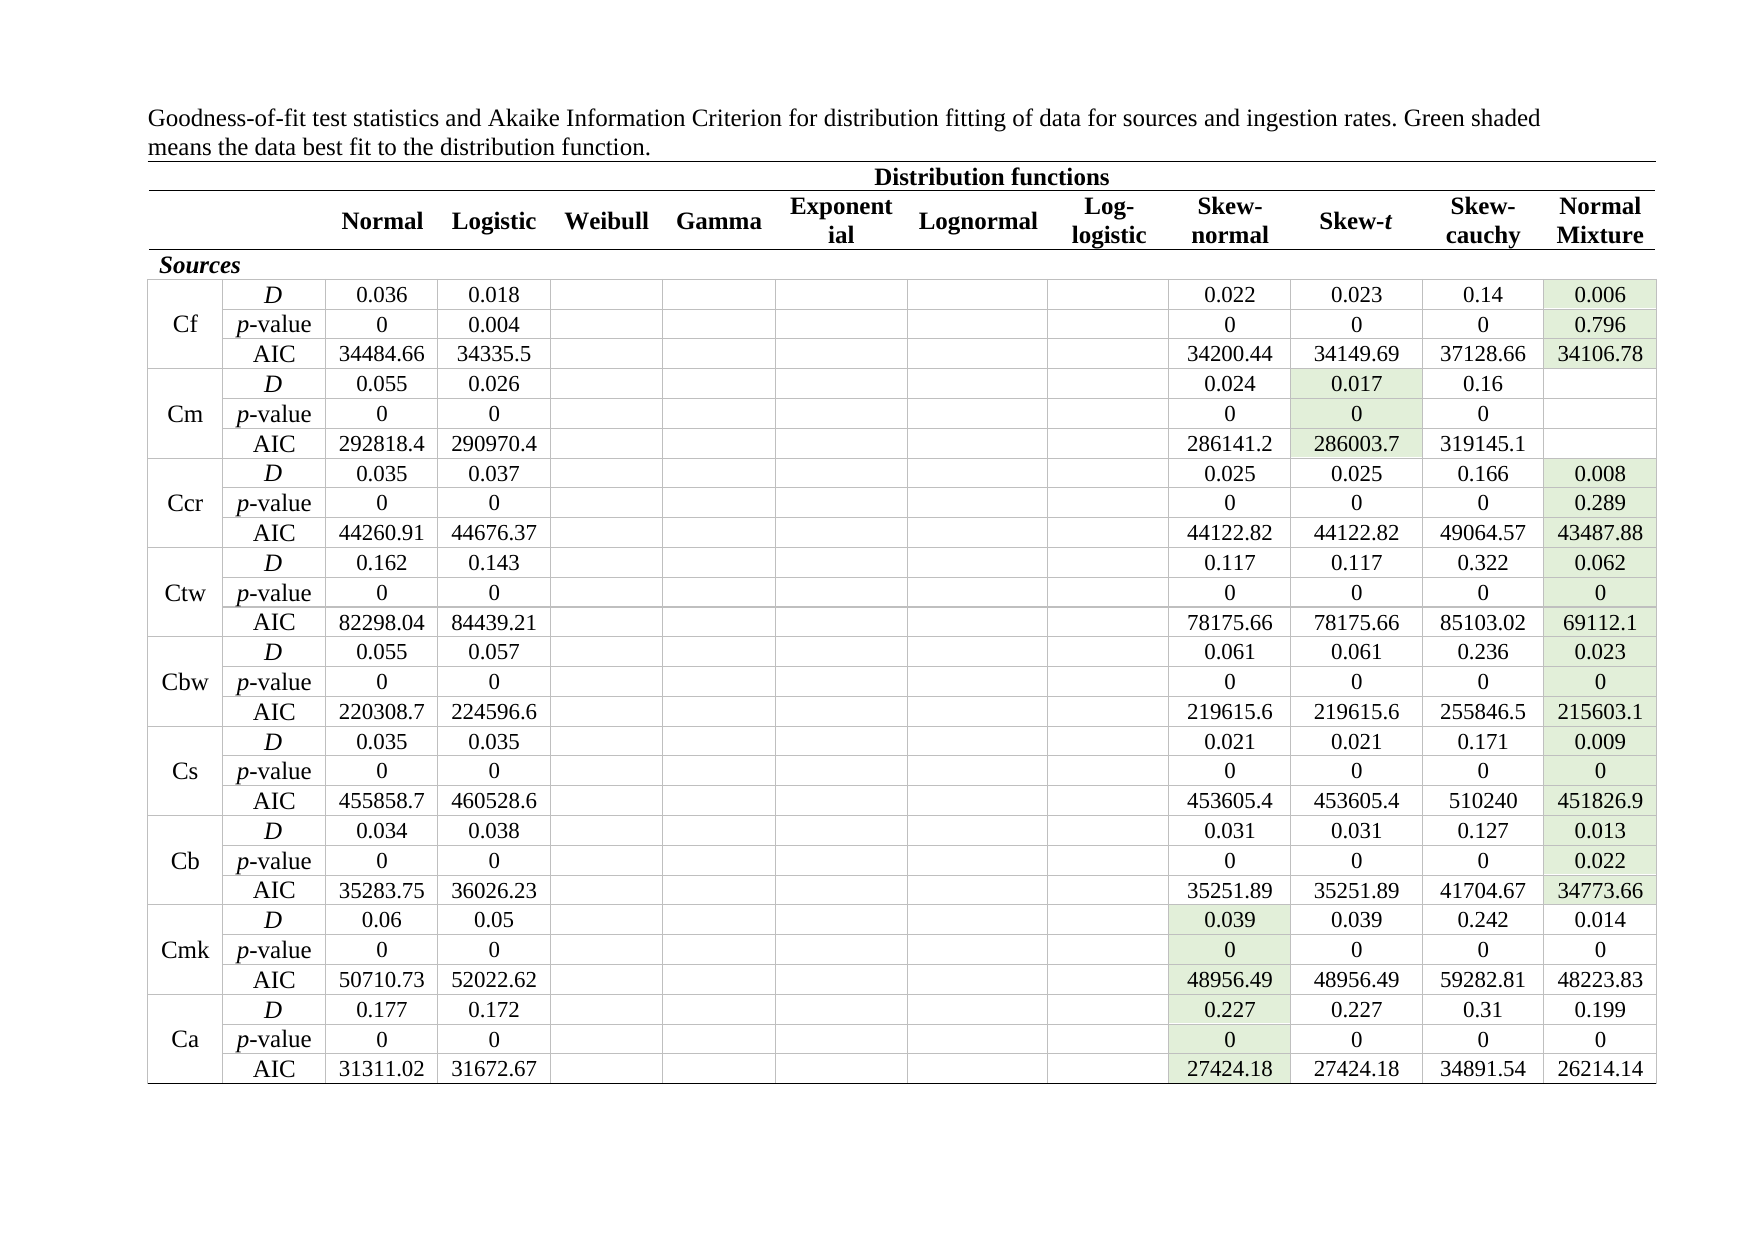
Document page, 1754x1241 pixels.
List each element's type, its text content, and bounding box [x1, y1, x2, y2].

table_cell [551, 429, 662, 457]
table_cell [551, 905, 662, 934]
table_cell 0.009 [1544, 727, 1656, 755]
table_cell 0 [438, 756, 550, 785]
table_cell 286141.2 [1169, 429, 1290, 457]
table_cell [663, 488, 775, 517]
table_cell 0.166 [1423, 459, 1543, 487]
table_cell [663, 459, 775, 487]
table_cell [776, 310, 907, 338]
table_cell [551, 518, 662, 547]
table_cell [551, 697, 662, 726]
table_cell 26214.14 [1544, 1054, 1656, 1083]
table_cell [551, 727, 662, 755]
table_cell Ccr [148, 459, 222, 547]
table_cell [1048, 667, 1168, 696]
table_cell [776, 518, 907, 547]
table_cell D [223, 727, 325, 755]
text Goodness-of-fit test statistics and Akaike Information Criterion for distribution fitting of data for sources and ingestion rates. Green shaded means the data best fit to the distribution function. [148, 103, 1606, 161]
table_cell 0.036 [326, 280, 437, 308]
table_cell 0.055 [326, 637, 437, 666]
table_cell 49064.57 [1423, 518, 1543, 547]
table_cell 0 [1423, 756, 1543, 785]
table_cell [776, 637, 907, 666]
table_cell 0.025 [1169, 459, 1290, 487]
table_cell [776, 905, 907, 934]
table_cell [663, 310, 775, 338]
table_cell [148, 191, 327, 249]
table_cell 0 [326, 935, 437, 964]
table_cell 0 [1544, 578, 1656, 606]
table_cell [908, 667, 1047, 696]
table_cell [1048, 1025, 1168, 1053]
table_cell 0.023 [1291, 280, 1422, 308]
table_cell 0.023 [1544, 637, 1656, 666]
table_cell [551, 816, 662, 845]
table_cell Skew-cauchy [1422, 191, 1544, 249]
table_cell [663, 1025, 775, 1053]
table_cell 0.039 [1169, 905, 1290, 934]
table_cell 0.289 [1544, 488, 1656, 517]
table_cell 35251.89 [1291, 876, 1422, 904]
table_cell [1048, 846, 1168, 874]
table_cell 0 [1169, 399, 1290, 428]
table_cell 0.055 [326, 369, 437, 398]
table_cell 0.143 [438, 548, 550, 577]
table_cell 0.05 [438, 905, 550, 934]
table_cell 34891.54 [1423, 1054, 1543, 1083]
table_cell 0 [326, 667, 437, 696]
table_cell [551, 339, 662, 368]
table_cell [908, 1054, 1047, 1083]
table_cell 78175.66 [1169, 608, 1290, 636]
table_cell [663, 1054, 775, 1083]
table_cell [551, 280, 662, 308]
table_cell 0 [326, 846, 437, 874]
table_cell 453605.4 [1169, 786, 1290, 815]
table_cell 0.117 [1291, 548, 1422, 577]
table_cell [551, 399, 662, 428]
table_cell [908, 280, 1047, 308]
table_cell [776, 548, 907, 577]
table_cell [1048, 935, 1168, 964]
table_cell [663, 280, 775, 308]
table_cell D [223, 369, 325, 398]
table_cell 0 [438, 488, 550, 517]
table_cell [776, 846, 907, 874]
table_cell 0 [326, 488, 437, 517]
table_cell [776, 727, 907, 755]
table_cell [663, 876, 775, 904]
table_cell p-value [223, 667, 325, 696]
table_cell 34200.44 [1169, 339, 1290, 368]
table_cell 85103.02 [1423, 608, 1543, 636]
table_cell 219615.6 [1291, 697, 1422, 726]
table_cell 0.127 [1423, 816, 1543, 845]
table_cell 0.16 [1423, 369, 1543, 398]
table_cell AIC [223, 786, 325, 815]
table_cell [663, 965, 775, 994]
table_cell 0.172 [438, 995, 550, 1023]
table_cell [1544, 429, 1656, 457]
table_cell 451826.9 [1544, 786, 1656, 815]
table_cell [776, 786, 907, 815]
table_cell [551, 608, 662, 636]
table_cell Skew-t [1291, 191, 1422, 249]
table_cell [663, 369, 775, 398]
table_cell 453605.4 [1291, 786, 1422, 815]
table_cell 0.162 [326, 548, 437, 577]
table_cell [551, 637, 662, 666]
table_cell AIC [223, 965, 325, 994]
table_cell 0.057 [438, 637, 550, 666]
table_cell 0 [438, 846, 550, 874]
table_cell [776, 339, 907, 368]
table_cell AIC [223, 1054, 325, 1083]
table_cell [908, 578, 1047, 606]
table_cell [1048, 965, 1168, 994]
table_cell 0.026 [438, 369, 550, 398]
table_cell 224596.6 [438, 697, 550, 726]
table_cell [776, 1054, 907, 1083]
table_cell 35283.75 [326, 876, 437, 904]
table_cell 460528.6 [438, 786, 550, 815]
table_cell [908, 608, 1047, 636]
table_cell [776, 488, 907, 517]
table_cell [551, 846, 662, 874]
table_cell 44260.91 [326, 518, 437, 547]
table_cell [908, 876, 1047, 904]
table_cell 0 [438, 399, 550, 428]
table_cell [551, 369, 662, 398]
table_cell [663, 727, 775, 755]
table_cell Normal [327, 191, 438, 249]
table_cell 455858.7 [326, 786, 437, 815]
table_cell 48956.49 [1291, 965, 1422, 994]
table_cell [551, 310, 662, 338]
table_cell 0.062 [1544, 548, 1656, 577]
table_cell 0.177 [326, 995, 437, 1023]
table_cell 0 [1291, 756, 1422, 785]
table_cell [776, 1025, 907, 1053]
table_cell 290970.4 [438, 429, 550, 457]
table_cell [908, 697, 1047, 726]
table_cell [1048, 905, 1168, 934]
table_cell [776, 667, 907, 696]
table_cell 0 [1544, 935, 1656, 964]
table_cell 0 [1169, 488, 1290, 517]
table_cell 0.236 [1423, 637, 1543, 666]
table_cell 0.022 [1169, 280, 1290, 308]
table_cell 44676.37 [438, 518, 550, 547]
table_cell 34773.66 [1544, 876, 1656, 904]
table_cell D [223, 816, 325, 845]
table_cell Sources [148, 249, 1656, 279]
table_cell 0.008 [1544, 459, 1656, 487]
table_cell Cm [148, 369, 222, 457]
table_cell AIC [223, 339, 325, 368]
table_cell [663, 697, 775, 726]
table_cell [776, 697, 907, 726]
table_cell Exponential [775, 191, 907, 249]
table_cell [908, 369, 1047, 398]
table_cell 0 [1544, 756, 1656, 785]
table_cell 0 [1291, 310, 1422, 338]
table_cell AIC [223, 608, 325, 636]
table_cell 0 [326, 310, 437, 338]
table_cell 510240 [1423, 786, 1543, 815]
table_cell [1048, 727, 1168, 755]
table_cell 0 [1291, 399, 1422, 428]
table_cell [551, 548, 662, 577]
table_cell AIC [223, 518, 325, 547]
table_cell 69112.1 [1544, 608, 1656, 636]
table_cell [908, 429, 1047, 457]
table_cell 292818.4 [326, 429, 437, 457]
table_cell 0 [1544, 1025, 1656, 1053]
table_cell 34149.69 [1291, 339, 1422, 368]
table_cell [1048, 608, 1168, 636]
table_cell [1048, 459, 1168, 487]
table_cell 0.061 [1291, 637, 1422, 666]
table_cell [776, 756, 907, 785]
table_cell D [223, 905, 325, 934]
table_cell 0.227 [1291, 995, 1422, 1023]
table_cell 0.14 [1423, 280, 1543, 308]
table_cell [908, 339, 1047, 368]
table_cell [908, 816, 1047, 845]
table_cell 0.018 [438, 280, 550, 308]
table_cell [1048, 518, 1168, 547]
table_cell [908, 905, 1047, 934]
table_cell 0.171 [1423, 727, 1543, 755]
table_cell [551, 876, 662, 904]
table_cell [908, 488, 1047, 517]
table_cell 0 [1169, 578, 1290, 606]
table_cell [1048, 369, 1168, 398]
table_cell 0 [1169, 667, 1290, 696]
table_cell Ca [148, 995, 222, 1083]
table_cell 0.039 [1291, 905, 1422, 934]
table_cell 27424.18 [1169, 1054, 1290, 1083]
table_cell 48223.83 [1544, 965, 1656, 994]
table_cell 34484.66 [326, 339, 437, 368]
table_cell [663, 548, 775, 577]
table_cell 0.021 [1169, 727, 1290, 755]
table_cell [1048, 786, 1168, 815]
table_cell 0.31 [1423, 995, 1543, 1023]
table_cell 0.031 [1291, 816, 1422, 845]
table_cell 0.035 [326, 727, 437, 755]
table_cell [663, 637, 775, 666]
table_cell 0.035 [326, 459, 437, 487]
table_cell [551, 667, 662, 696]
table_cell 0 [438, 578, 550, 606]
table_cell [776, 459, 907, 487]
table_cell [908, 786, 1047, 815]
table_cell [551, 965, 662, 994]
table_cell [551, 935, 662, 964]
table_cell [776, 280, 907, 308]
table_cell p-value [223, 846, 325, 874]
table_cell [908, 846, 1047, 874]
table_cell 0.031 [1169, 816, 1290, 845]
table_cell [1048, 429, 1168, 457]
table_cell 0.024 [1169, 369, 1290, 398]
table_cell 0 [326, 756, 437, 785]
table_cell [908, 548, 1047, 577]
table_cell 0.022 [1544, 846, 1656, 874]
table_cell 0.017 [1291, 369, 1422, 398]
table_cell [663, 905, 775, 934]
table_cell 0 [326, 399, 437, 428]
table_cell [663, 429, 775, 457]
table_cell 59282.81 [1423, 965, 1543, 994]
table_cell 0.034 [326, 816, 437, 845]
table_cell 0.242 [1423, 905, 1543, 934]
table_cell 50710.73 [326, 965, 437, 994]
table_cell [663, 935, 775, 964]
table_cell p-value [223, 399, 325, 428]
table_cell 52022.62 [438, 965, 550, 994]
table_cell [663, 518, 775, 547]
table_cell [908, 399, 1047, 428]
table_cell 255846.5 [1423, 697, 1543, 726]
table_cell [1048, 280, 1168, 308]
table_cell [776, 816, 907, 845]
table_cell 27424.18 [1291, 1054, 1422, 1083]
table_cell 0 [1423, 935, 1543, 964]
table_cell [663, 756, 775, 785]
table_cell 0 [1169, 310, 1290, 338]
table_cell [551, 488, 662, 517]
table_cell [663, 608, 775, 636]
table_cell [663, 816, 775, 845]
table_cell Ctw [148, 548, 222, 636]
table_cell [908, 1025, 1047, 1053]
table_cell 34335.5 [438, 339, 550, 368]
table_cell [1048, 756, 1168, 785]
table_cell p-value [223, 310, 325, 338]
table_cell 0.014 [1544, 905, 1656, 934]
table_cell 0 [1291, 667, 1422, 696]
table_cell [908, 518, 1047, 547]
table_cell 31672.67 [438, 1054, 550, 1083]
table_cell 0 [1291, 935, 1422, 964]
table_cell Logistic [438, 191, 550, 249]
table_cell 0 [1169, 1025, 1290, 1053]
table_cell 0.199 [1544, 995, 1656, 1023]
table_cell [663, 846, 775, 874]
table_cell [663, 578, 775, 606]
table_cell [1048, 995, 1168, 1023]
table_cell AIC [223, 697, 325, 726]
table_cell [551, 578, 662, 606]
table_cell [908, 965, 1047, 994]
table_cell 84439.21 [438, 608, 550, 636]
table_cell 0 [326, 578, 437, 606]
table_cell [776, 965, 907, 994]
table_cell 0 [1169, 935, 1290, 964]
table_cell 0.035 [438, 727, 550, 755]
table_cell [1048, 548, 1168, 577]
table_cell 0 [1169, 756, 1290, 785]
table_cell 0 [1423, 399, 1543, 428]
table_cell 215603.1 [1544, 697, 1656, 726]
table_cell [776, 578, 907, 606]
table_cell 219615.6 [1169, 697, 1290, 726]
table_cell [1048, 1054, 1168, 1083]
table_cell D [223, 280, 325, 308]
table_cell [1048, 637, 1168, 666]
table_cell D [223, 637, 325, 666]
table_cell Lognormal [907, 191, 1049, 249]
table_cell [776, 608, 907, 636]
table_cell Cb [148, 816, 222, 904]
table_cell 0.796 [1544, 310, 1656, 338]
table_cell D [223, 995, 325, 1023]
table_cell 0 [1423, 578, 1543, 606]
table_cell Gamma [663, 191, 775, 249]
table_cell 0.06 [326, 905, 437, 934]
table_cell 0 [326, 1025, 437, 1053]
table_cell 0 [1291, 846, 1422, 874]
table_cell 0 [1169, 846, 1290, 874]
table_cell 0.227 [1169, 995, 1290, 1023]
table_cell [908, 935, 1047, 964]
table_cell [663, 995, 775, 1023]
table_cell 0.013 [1544, 816, 1656, 845]
table_cell [1048, 310, 1168, 338]
table_cell 319145.1 [1423, 429, 1543, 457]
table_cell [663, 786, 775, 815]
table_cell 0 [1423, 667, 1543, 696]
table_cell [1048, 399, 1168, 428]
table_cell 0 [1291, 1025, 1422, 1053]
table_cell [1048, 876, 1168, 904]
table_cell p-value [223, 1025, 325, 1053]
table_cell [1048, 697, 1168, 726]
table_cell AIC [223, 876, 325, 904]
table_cell AIC [223, 429, 325, 457]
table_cell [776, 995, 907, 1023]
table_cell Skew-normal [1169, 191, 1291, 249]
table_cell 0.004 [438, 310, 550, 338]
table_cell [1544, 369, 1656, 398]
table_cell [776, 429, 907, 457]
table_cell [551, 1054, 662, 1083]
table_cell [776, 369, 907, 398]
table_cell p-value [223, 935, 325, 964]
table_cell [1544, 399, 1656, 428]
table_cell 82298.04 [326, 608, 437, 636]
table_cell 44122.82 [1291, 518, 1422, 547]
table_cell p-value [223, 488, 325, 517]
table_cell [551, 459, 662, 487]
table_cell Cf [148, 280, 222, 368]
table_cell p-value [223, 756, 325, 785]
table_cell 35251.89 [1169, 876, 1290, 904]
table_cell [551, 786, 662, 815]
table_cell 220308.7 [326, 697, 437, 726]
table_cell 78175.66 [1291, 608, 1422, 636]
table_cell Log-logistic [1049, 191, 1169, 249]
table_cell [663, 667, 775, 696]
table_cell 0 [1544, 667, 1656, 696]
table_cell [908, 637, 1047, 666]
table_cell 0.117 [1169, 548, 1290, 577]
table_cell [551, 1025, 662, 1053]
table_cell [1048, 816, 1168, 845]
table_header [148, 162, 327, 190]
table_cell 0.006 [1544, 280, 1656, 308]
table_cell [908, 995, 1047, 1023]
table_cell 0 [438, 935, 550, 964]
table_cell [776, 935, 907, 964]
table_cell 0 [1423, 488, 1543, 517]
table_cell 0 [438, 1025, 550, 1053]
table_cell Weibull [550, 191, 663, 249]
table_cell [908, 459, 1047, 487]
table_cell 0 [1291, 488, 1422, 517]
table_cell [908, 727, 1047, 755]
table_cell p-value [223, 578, 325, 606]
table_cell D [223, 459, 325, 487]
table_cell 44122.82 [1169, 518, 1290, 547]
table_cell [1048, 578, 1168, 606]
table_cell Cbw [148, 637, 222, 726]
table_cell D [223, 548, 325, 577]
table_cell Cs [148, 727, 222, 815]
table_cell 0 [1423, 1025, 1543, 1053]
table_cell 43487.88 [1544, 518, 1656, 547]
table_cell 0 [1423, 310, 1543, 338]
table_cell 0.322 [1423, 548, 1543, 577]
table_cell 0.037 [438, 459, 550, 487]
table_header Distribution functions [327, 162, 1656, 190]
table_cell 286003.7 [1291, 429, 1422, 457]
table_cell [663, 399, 775, 428]
table_cell 37128.66 [1423, 339, 1543, 368]
table_cell 48956.49 [1169, 965, 1290, 994]
table_cell [908, 756, 1047, 785]
table_cell 31311.02 [326, 1054, 437, 1083]
table_cell [776, 876, 907, 904]
table_cell 0.061 [1169, 637, 1290, 666]
table_cell 41704.67 [1423, 876, 1543, 904]
table_cell [1048, 488, 1168, 517]
table_cell 0 [1423, 846, 1543, 874]
table_cell [776, 399, 907, 428]
table_cell 0.038 [438, 816, 550, 845]
table_cell [551, 756, 662, 785]
table_cell [908, 310, 1047, 338]
table_cell 0.021 [1291, 727, 1422, 755]
table_cell [551, 995, 662, 1023]
table_cell 0.025 [1291, 459, 1422, 487]
table_cell 0 [1291, 578, 1422, 606]
table_cell [663, 339, 775, 368]
table_cell Normal Mixture [1544, 190, 1656, 249]
table_cell 36026.23 [438, 876, 550, 904]
table_cell [1048, 339, 1168, 368]
table_cell 34106.78 [1544, 339, 1656, 368]
table_cell Cmk [148, 905, 222, 994]
table_cell 0 [438, 667, 550, 696]
